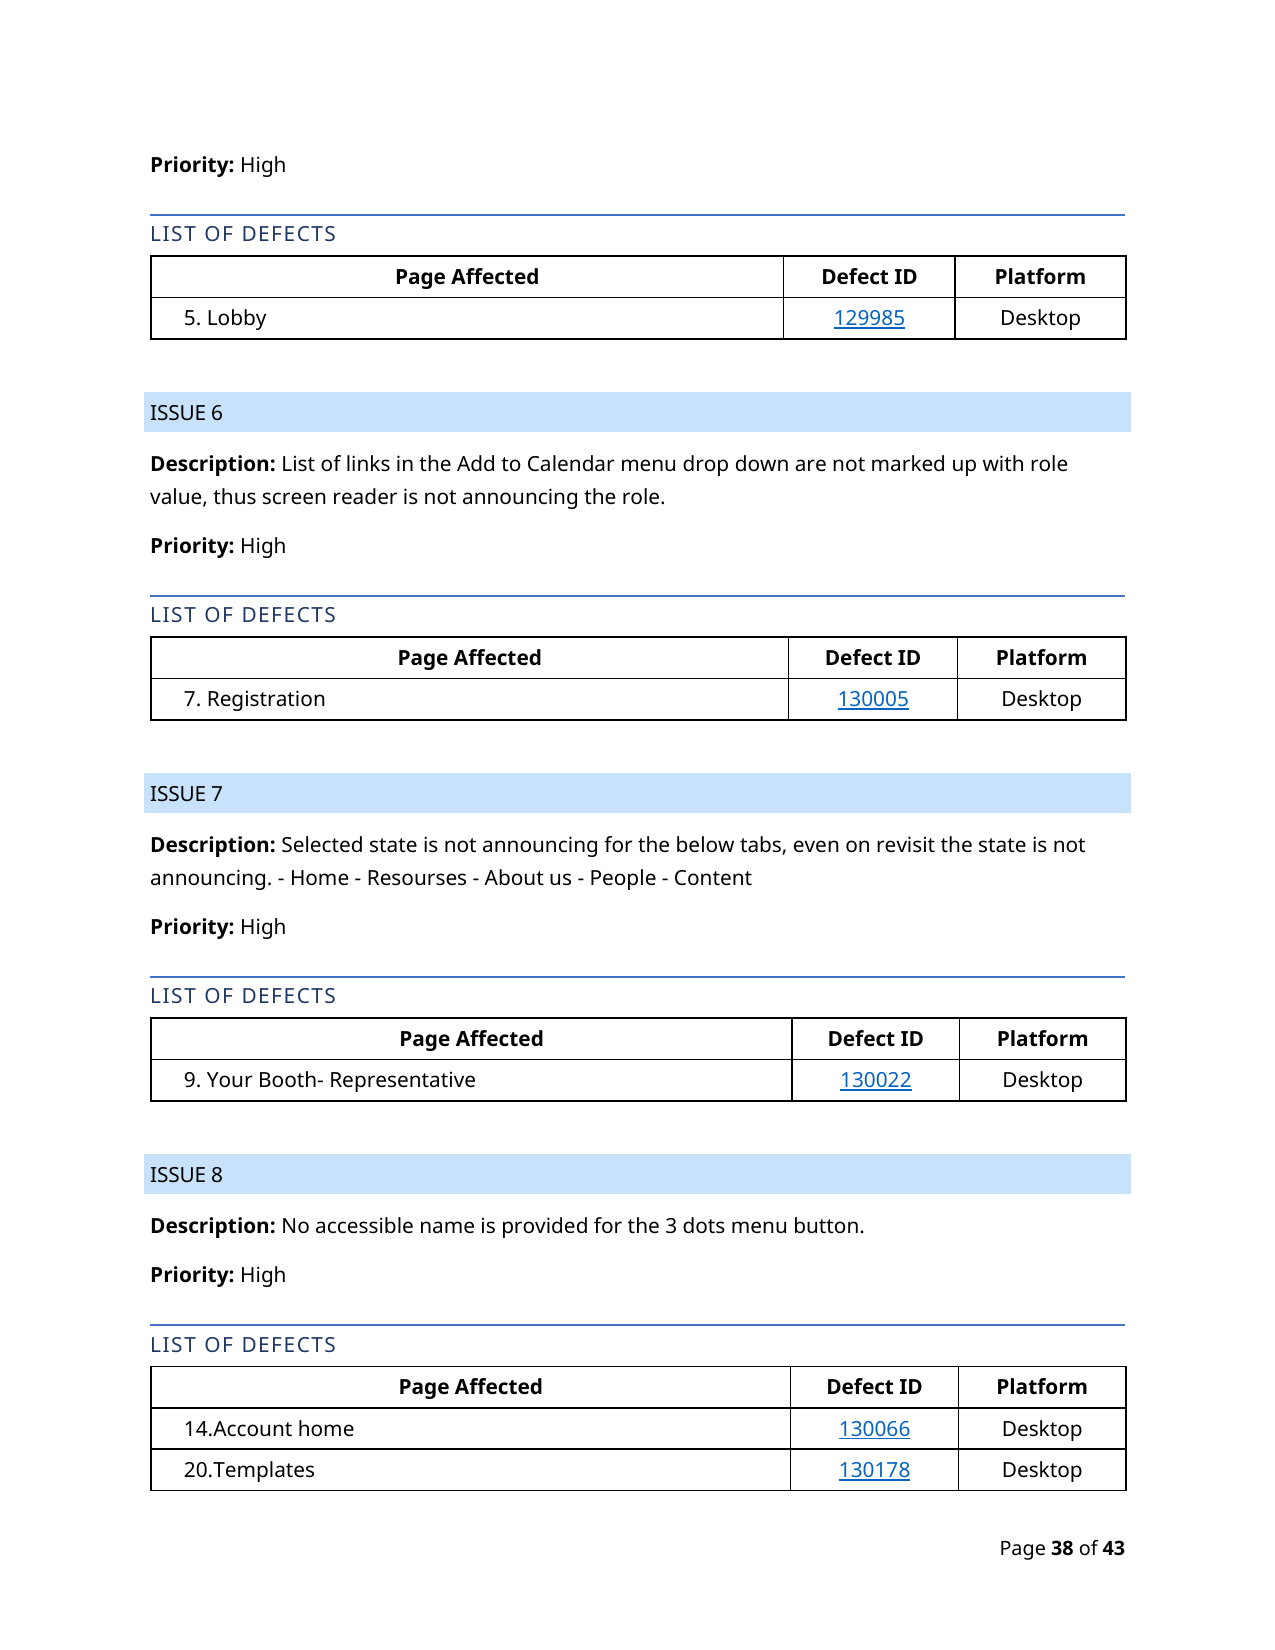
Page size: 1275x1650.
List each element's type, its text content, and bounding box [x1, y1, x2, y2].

table_header Page Affected [152, 1367, 790, 1407]
table_header Defect ID [791, 1367, 958, 1407]
table_cell 130066 [791, 1409, 958, 1448]
text Priority: High [150, 150, 1125, 178]
table_header Platform [960, 1019, 1125, 1058]
subtitle ISSUE 6 [150, 398, 1125, 426]
subtitle LIST OF DEFECTS [150, 216, 1125, 248]
text Description: No accessible name is provided for the 3 dots menu button. [150, 1211, 1125, 1240]
table_cell Desktop [959, 1409, 1125, 1448]
table_cell Desktop [959, 1450, 1125, 1490]
table_cell 129985 [784, 298, 954, 338]
table_cell Desktop [960, 1060, 1125, 1100]
table_header Platform [958, 638, 1125, 677]
table_cell 5. Lobby [152, 298, 783, 338]
table_header Page Affected [152, 638, 788, 677]
table_cell 9. Your Booth- Representative [152, 1060, 791, 1100]
table_cell 7. Registration [152, 679, 788, 719]
text Description: Selected state is not announcing for the below tabs, even on revisit the state is not announcing. - Home - Resourses - About us - People - Content [150, 830, 1125, 891]
table_cell 130005 [789, 679, 957, 719]
table_header Defect ID [793, 1019, 959, 1058]
text Description: List of links in the Add to Calendar menu drop down are not marked up with role value, thus screen reader is not announcing the role. [150, 449, 1125, 510]
text Priority: High [150, 1261, 1125, 1289]
text Priority: High [150, 912, 1125, 941]
table_cell Desktop [958, 679, 1125, 719]
subtitle LIST OF DEFECTS [150, 1326, 1125, 1358]
table_cell 20.Templates [152, 1450, 790, 1490]
table_header Page Affected [152, 257, 783, 296]
subtitle ISSUE 8 [150, 1160, 1125, 1188]
table_header Defect ID [789, 638, 957, 677]
text Priority: High [150, 531, 1125, 559]
subtitle LIST OF DEFECTS [150, 597, 1125, 629]
table_cell 130022 [793, 1060, 959, 1100]
table_header Platform [959, 1367, 1125, 1407]
table_header Defect ID [784, 257, 954, 296]
table_header Platform [956, 257, 1125, 296]
table_header Page Affected [152, 1019, 791, 1058]
subtitle LIST OF DEFECTS [150, 978, 1125, 1010]
table_cell 14.Account home [152, 1409, 790, 1448]
subtitle ISSUE 7 [150, 779, 1125, 807]
table_cell 130178 [791, 1450, 958, 1490]
table_cell Desktop [956, 298, 1125, 338]
